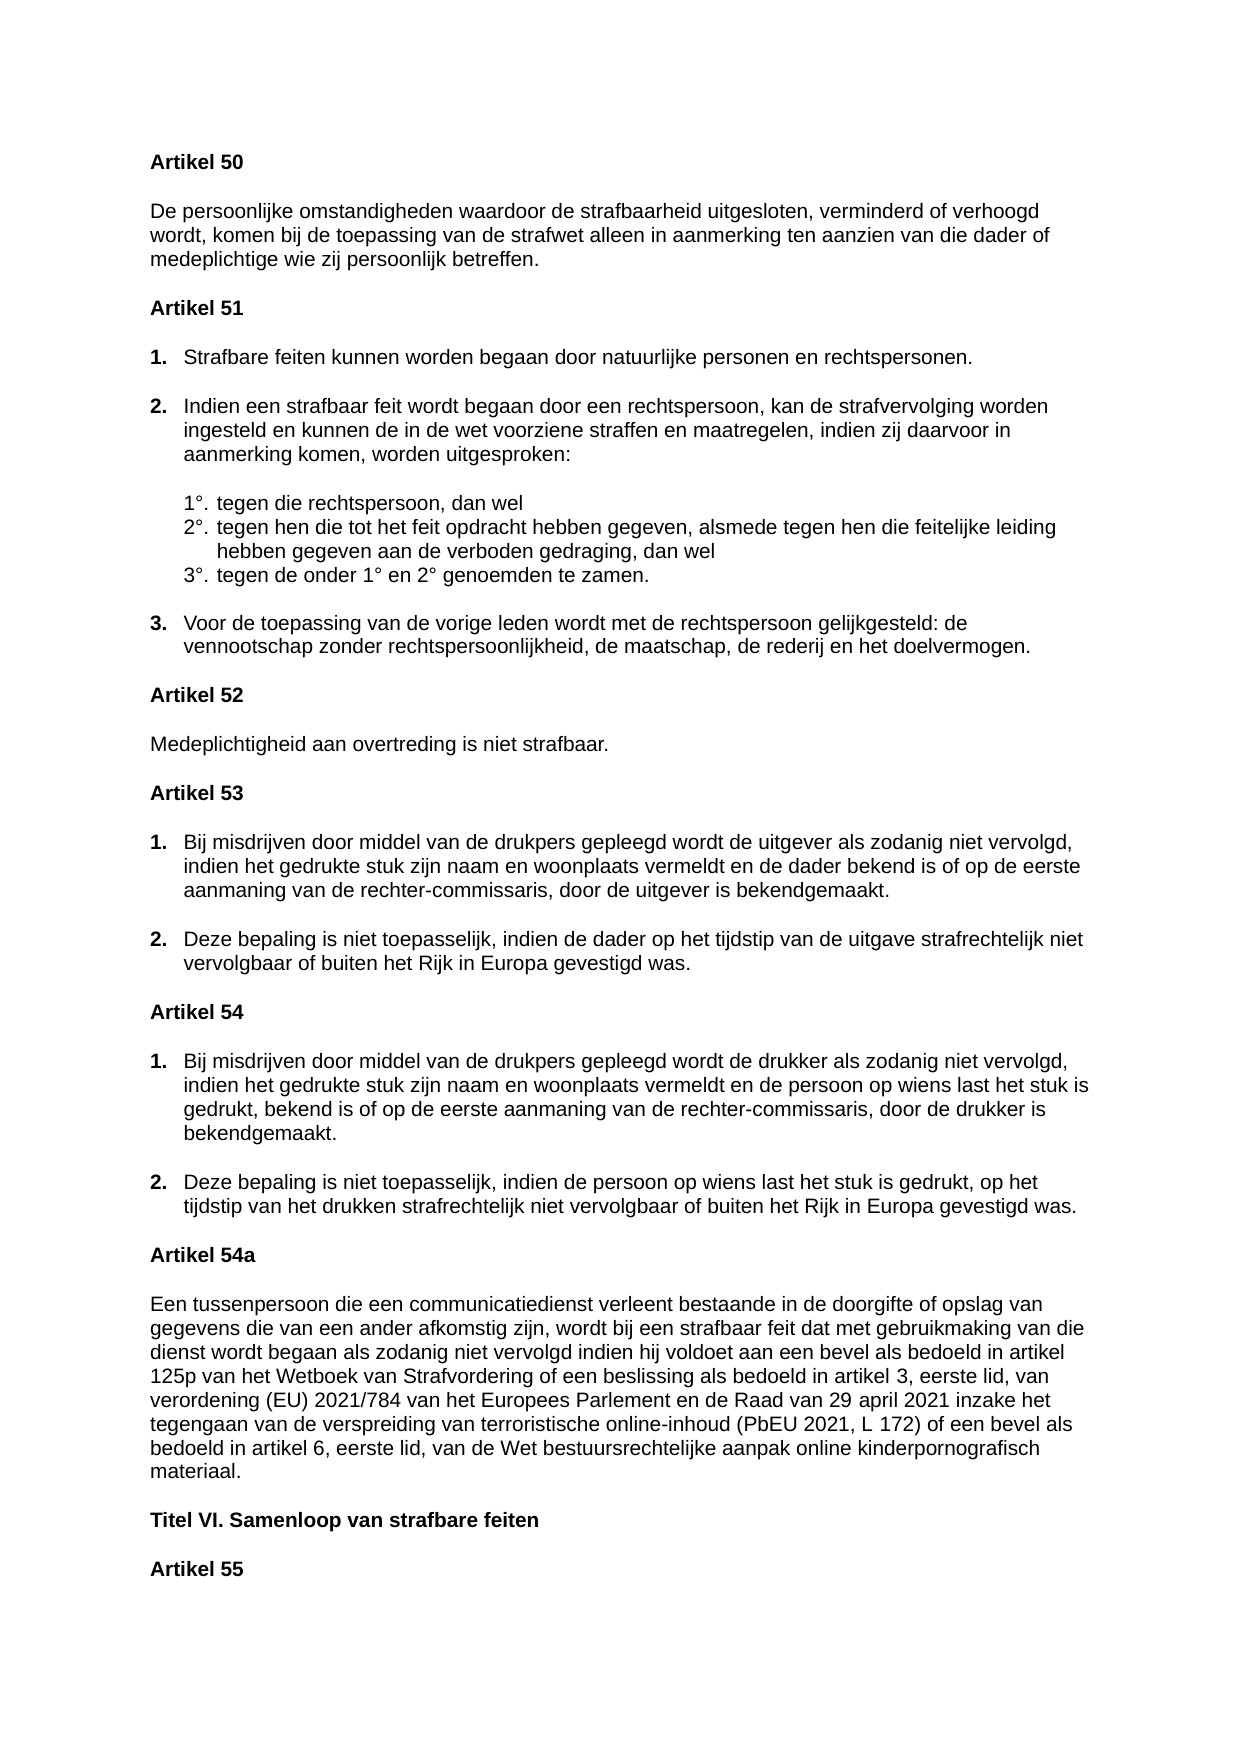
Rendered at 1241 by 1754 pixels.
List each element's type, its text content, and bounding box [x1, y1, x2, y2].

text 2. Indien een strafbaar feit wordt begaan door een rechtspersoon, kan de strafvervolging worden ingesteld en kunnen de in de wet voorziene straffen en maatregelen, indien zij daarvoor in aanmerking komen, worden uitgesproken: [150, 394, 1090, 466]
text 2. Deze bepaling is niet toepasselijk, indien de persoon op wiens last het stuk is gedrukt, op het tijdstip van het drukken strafrechtelijk niet vervolgbaar of buiten het Rijk in Europa gevestigd was. [150, 1170, 1090, 1218]
text Artikel 52 [150, 683, 1090, 707]
text 1. Bij misdrijven door middel van de drukpers gepleegd wordt de uitgever als zodanig niet vervolgd, indien het gedrukte stuk zijn naam en woonplaats vermeldt en de dader bekend is of op de eerste aanmaning van de rechter-commissaris, door de uitgever is bekendgemaakt. [150, 830, 1090, 902]
text Artikel 54 [150, 1000, 1090, 1024]
text 1. Bij misdrijven door middel van de drukpers gepleegd wordt de drukker als zodanig niet vervolgd, indien het gedrukte stuk zijn naam en woonplaats vermeldt en de persoon op wiens last het stuk is gedrukt, bekend is of op de eerste aanmaning van de rechter-commissaris, door de drukker is bekendgemaakt. [150, 1049, 1090, 1145]
text 3. Voor de toepassing van de vorige leden wordt met de rechtspersoon gelijkgesteld: de vennootschap zonder rechtspersoonlijkheid, de maatschap, de rederij en het doelvermogen. [150, 610, 1090, 658]
text 2°. tegen hen die tot het feit opdracht hebben gegeven, alsmede tegen hen die feitelijke leiding hebben gegeven aan de verboden gedraging, dan wel [183, 514, 1090, 562]
text 3°. tegen de onder 1° en 2° genoemden te zamen. [183, 562, 1090, 586]
text 2. Deze bepaling is niet toepasselijk, indien de dader op het tijdstip van de uitgave strafrechtelijk niet vervolgbaar of buiten het Rijk in Europa gevestigd was. [150, 927, 1090, 975]
text 1°. tegen die rechtspersoon, dan wel [183, 491, 1090, 514]
text Artikel 50 [150, 150, 1090, 174]
text De persoonlijke omstandigheden waardoor de strafbaarheid uitgesloten, verminderd of verhoogd wordt, komen bij de toepassing van de strafwet alleen in aanmerking ten aanzien van die dader of medeplichtige wie zij persoonlijk betreffen. [150, 199, 1090, 271]
text Artikel 54a [150, 1243, 1090, 1267]
text Artikel 53 [150, 781, 1090, 805]
text 1. Strafbare feiten kunnen worden begaan door natuurlijke personen en rechtspersonen. [150, 345, 1090, 369]
text Medeplichtigheid aan overtreding is niet strafbaar. [150, 732, 1090, 756]
text Een tussenpersoon die een communicatiedienst verleent bestaande in de doorgifte of opslag van gegevens die van een ander afkomstig zijn, wordt bij een strafbaar feit dat met gebruikmaking van die dienst wordt begaan als zodanig niet vervolgd indien hij voldoet aan een bevel als bedoeld in artikel 125p van het Wetboek van Strafvordering of een beslissing als bedoeld in artikel 3, eerste lid, van verordening (EU) 2021/784 van het Europees Parlement en de Raad van 29 april 2021 inzake het tegengaan van de verspreiding van terroristische online-inhoud (PbEU 2021, L 172) of een bevel als bedoeld in artikel 6, eerste lid, van de Wet bestuursrechtelijke aanpak online kinderpornografisch materiaal. [150, 1292, 1090, 1483]
text Artikel 55 [150, 1557, 1090, 1581]
text Titel VI. Samenloop van strafbare feiten [150, 1508, 1090, 1532]
text Artikel 51 [150, 296, 1090, 320]
